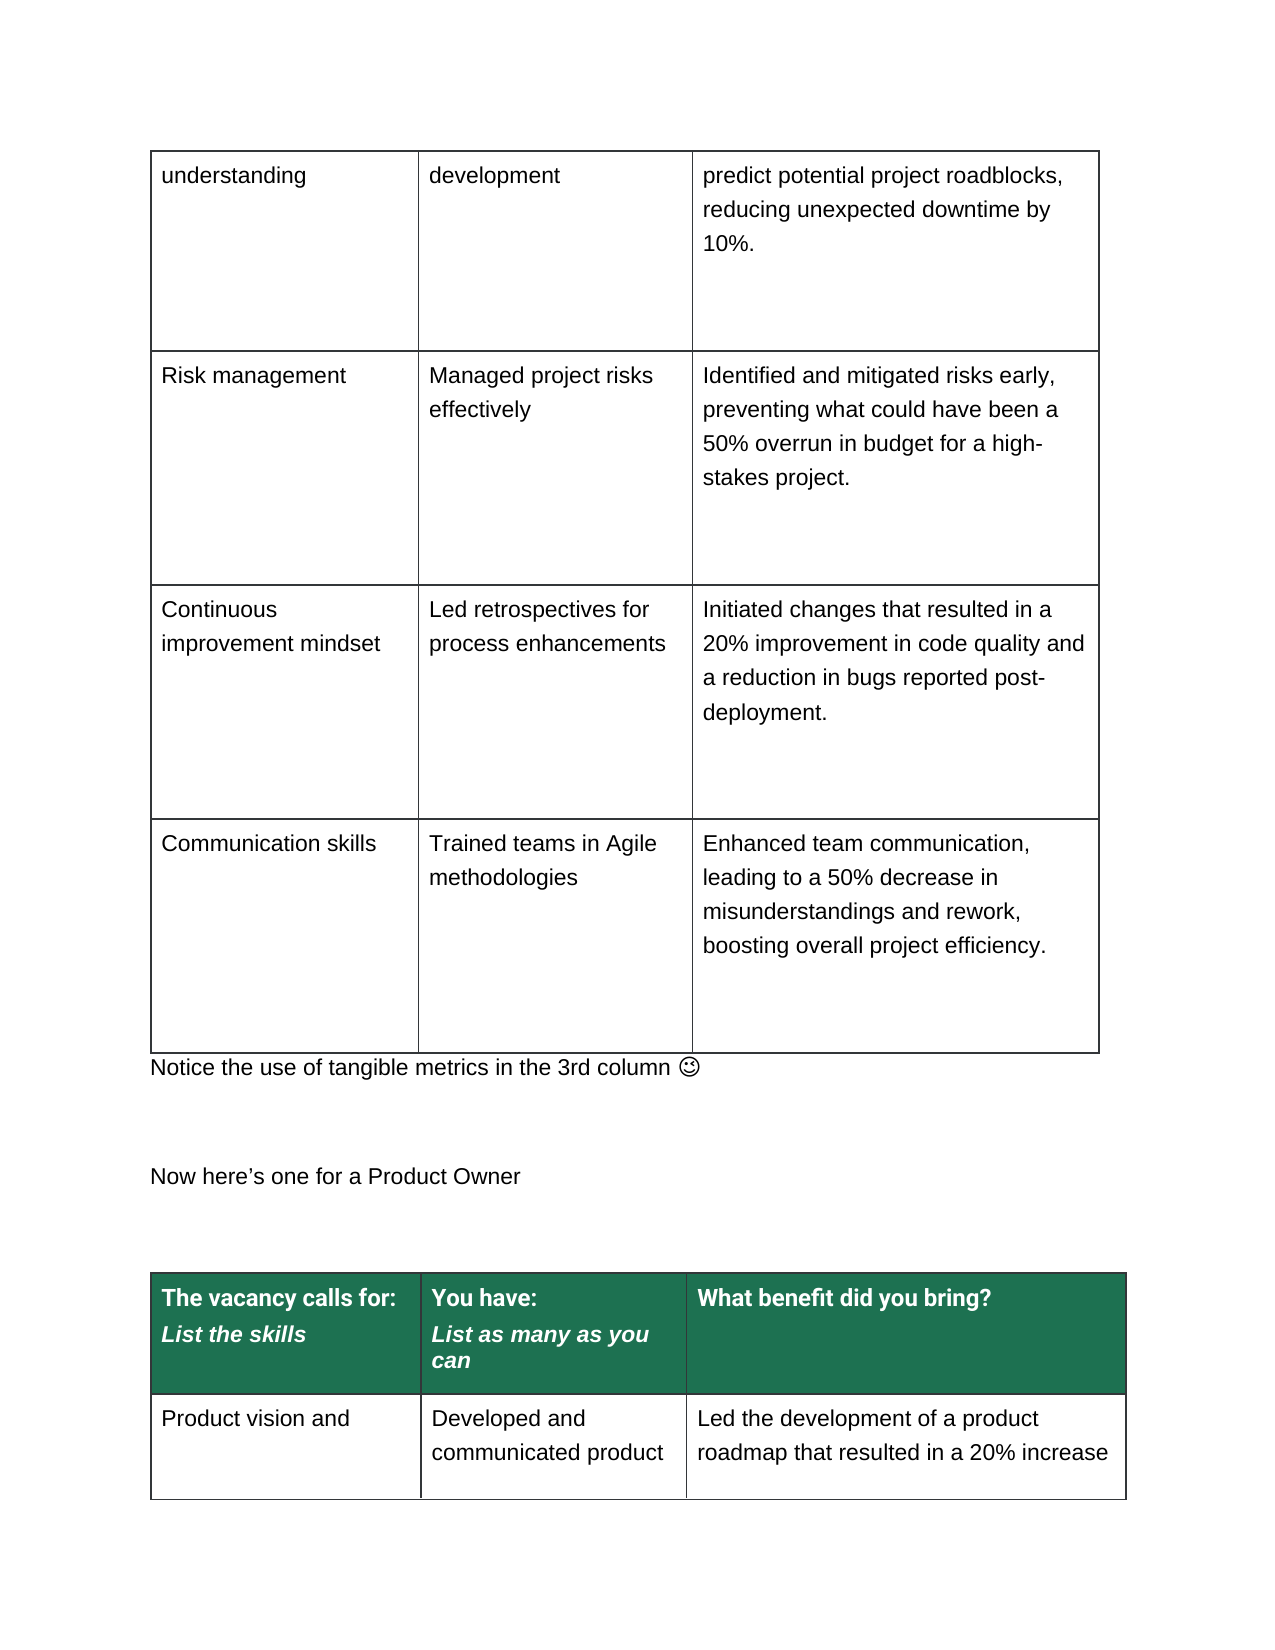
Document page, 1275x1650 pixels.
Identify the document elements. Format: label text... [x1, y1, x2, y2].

table_cell Trained teams in Agile methodologies [419, 820, 692, 1052]
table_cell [152, 152, 418, 350]
table_header The vacancy calls for: List the skills [152, 1274, 420, 1393]
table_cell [693, 152, 1098, 350]
text Notice the use of tangible metrics in the 3rd column 😉 [150, 1054, 1125, 1080]
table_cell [422, 1395, 686, 1498]
table_cell Managed project risks effectively [419, 352, 692, 584]
table_cell Led retrospectives for process enhancements [419, 586, 692, 818]
table_cell Continuous improvement mindset [152, 586, 418, 818]
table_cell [419, 152, 692, 350]
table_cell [687, 1395, 1125, 1498]
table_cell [152, 1395, 420, 1498]
table_cell Initiated changes that resulted in a 20% improvement in code quality and a reduction in bugs reported post-deployment. [693, 586, 1098, 818]
table_cell Identified and mitigated risks early, preventing what could have been a 50% overrun in budget for a high-stakes project. [693, 352, 1098, 584]
table_cell Risk management [152, 352, 418, 584]
table_header What benefit did you bring? [687, 1274, 1125, 1393]
table_cell Enhanced team communication, leading to a 50% decrease in misunderstandings and rework, boosting overall project efficiency. [693, 820, 1098, 1052]
table_cell Communication skills [152, 820, 418, 1052]
table_header You have: List as many as you can [422, 1274, 686, 1393]
text Now here’s one for a Product Owner [150, 1163, 1125, 1189]
